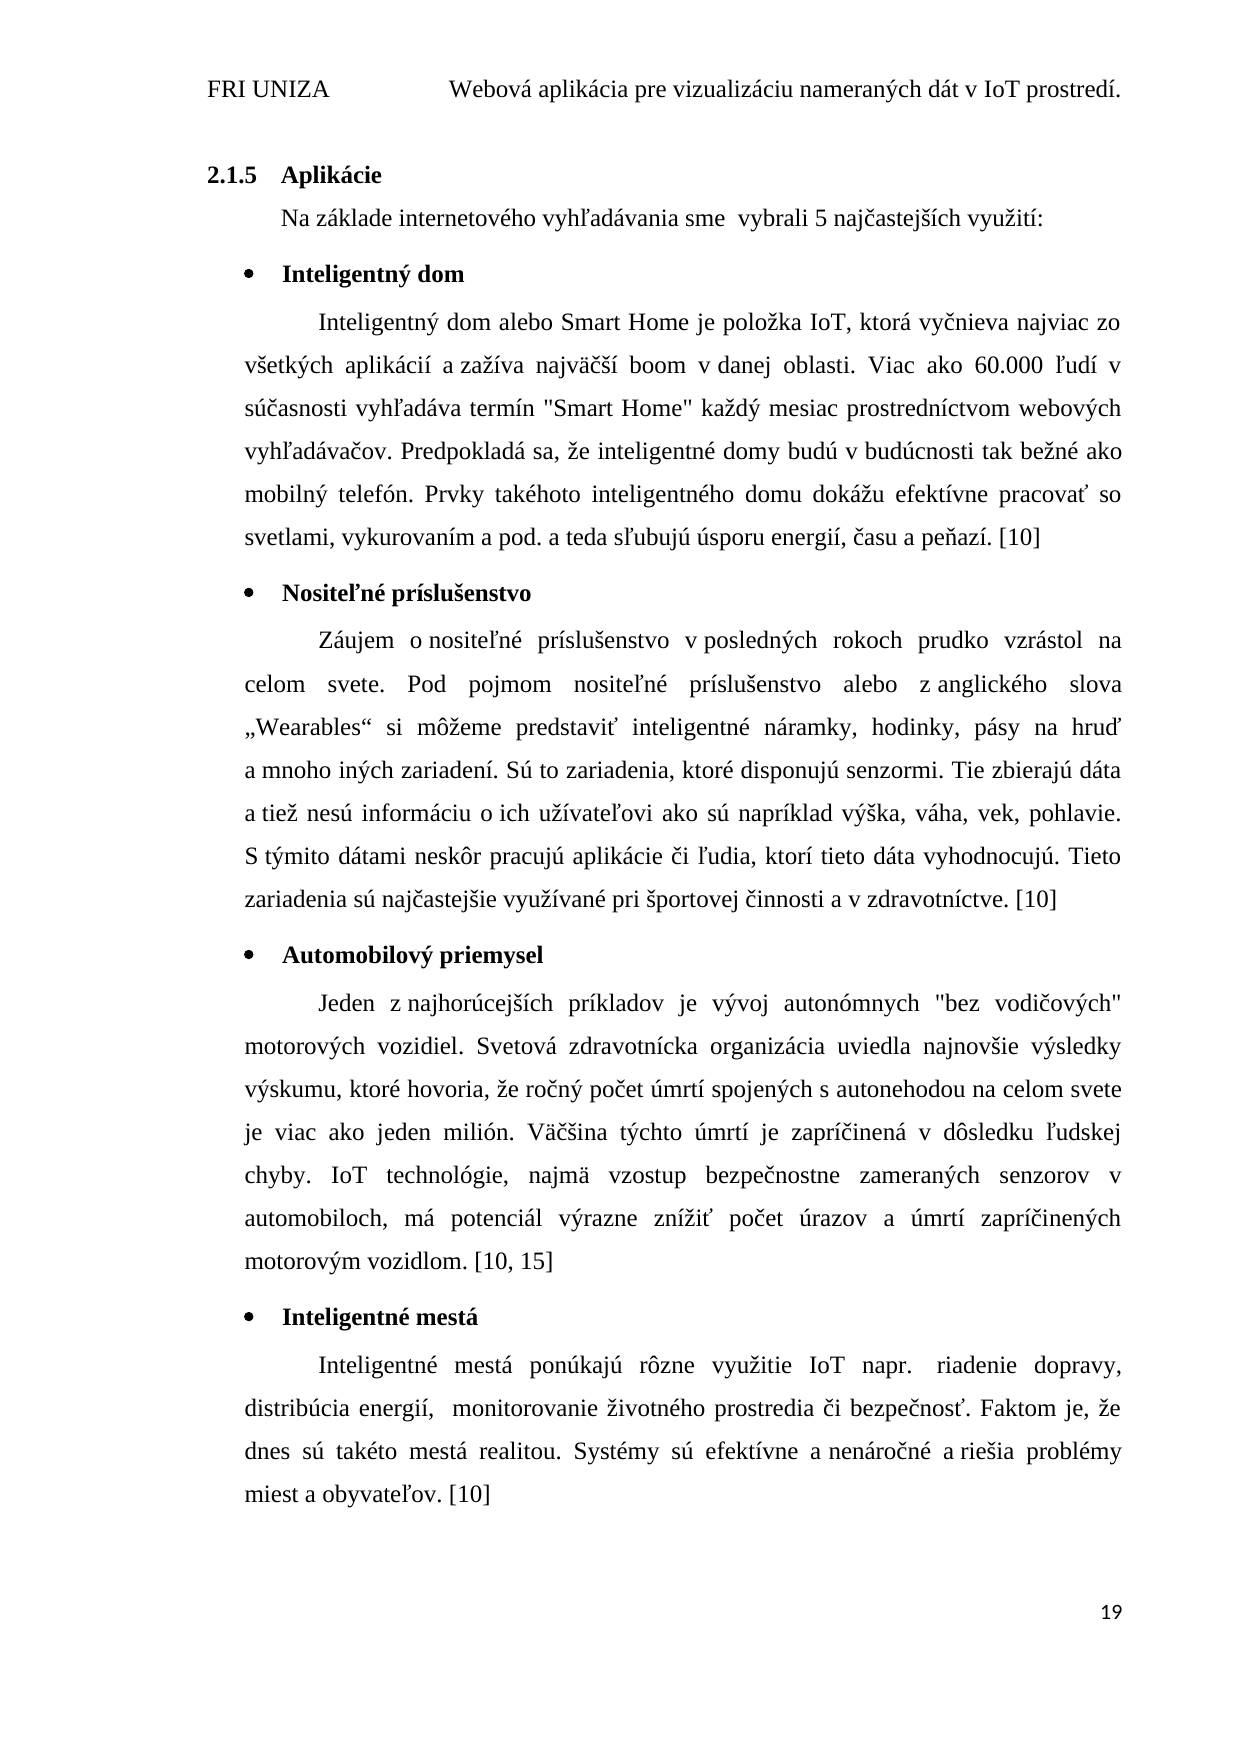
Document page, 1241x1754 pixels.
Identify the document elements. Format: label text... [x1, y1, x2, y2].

list Automobilový priemysel [244, 940, 1122, 969]
text Jeden z najhorúcejších príkladov je vývoj autonómnych "bez vodičových" motorových vozidiel. Svetová zdravotnícka organizácia uviedla najnovšie výsledky výskumu, ktoré hovoria, že ročný počet úmrtí spojených s autonehodou na celom svete je viac ako jeden milión. Väčšina týchto úmrtí je zapríčinená v dôsledku ľudskej chyby. IoT technológie, najmä vzostup bezpečnostne zameraných senzorov v automobiloch, má potenciál výrazne znížiť počet úrazov a úmrtí zapríčinených motorovým vozidlom. [244, 988, 1122, 1275]
text Na základe internetového vyhľadávania sme vybrali 5 najčastejších využití: [207, 203, 1122, 232]
text Inteligentný dom alebo Smart Home je položka IoT, ktorá vyčnieva najviac zo všetkých aplikácií a zažíva najväčší boom v danej oblasti. Viac ako 60.000 ľudí v súčasnosti vyhľadáva termín "Smart Home" každý mesiac prostredníctvom webových vyhľadávačov. Predpokladá sa, že inteligentné domy budú v budúcnosti tak bežné ako mobilný telefón. Prvky takéhoto inteligentného domu dokážu efektívne pracovať so svetlami, vykurovaním a pod. a teda sľubujú úsporu energií, času a peňazí. [244, 307, 1122, 551]
list Inteligentné mestá [244, 1302, 1122, 1331]
list Inteligentný dom [244, 259, 1122, 288]
list Nositeľné príslušenstvo [244, 578, 1122, 607]
subtitle Aplikácie [207, 160, 1122, 189]
text Inteligentné mestá ponúkajú rôzne využitie IoT napr. riadenie dopravy, distribúcia energií, monitorovanie životného prostredia či bezpečnosť. Faktom je, že dnes sú takéto mestá realitou. Systémy sú efektívne a nenáročné a riešia problémy miest a obyvateľov. [244, 1350, 1122, 1508]
text Záujem o nositeľné príslušenstvo v posledných rokoch prudko vzrástol na celom svete. Pod pojmom nositeľné príslušenstvo alebo z anglického slova „Wearables“ si môžeme predstaviť inteligentné náramky, hodinky, pásy na hruď a mnoho iných zariadení. Sú to zariadenia, ktoré disponujú senzormi. Tie zbierajú dáta a tiež nesú informáciu o ich užívateľovi ako sú napríklad výška, váha, vek, pohlavie. S týmito dátami neskôr pracujú aplikácie či ľudia, ktorí tieto dáta vyhodnocujú. Tieto zariadenia sú najčastejšie využívané pri športovej činnosti a v zdravotníctve. [244, 626, 1122, 913]
